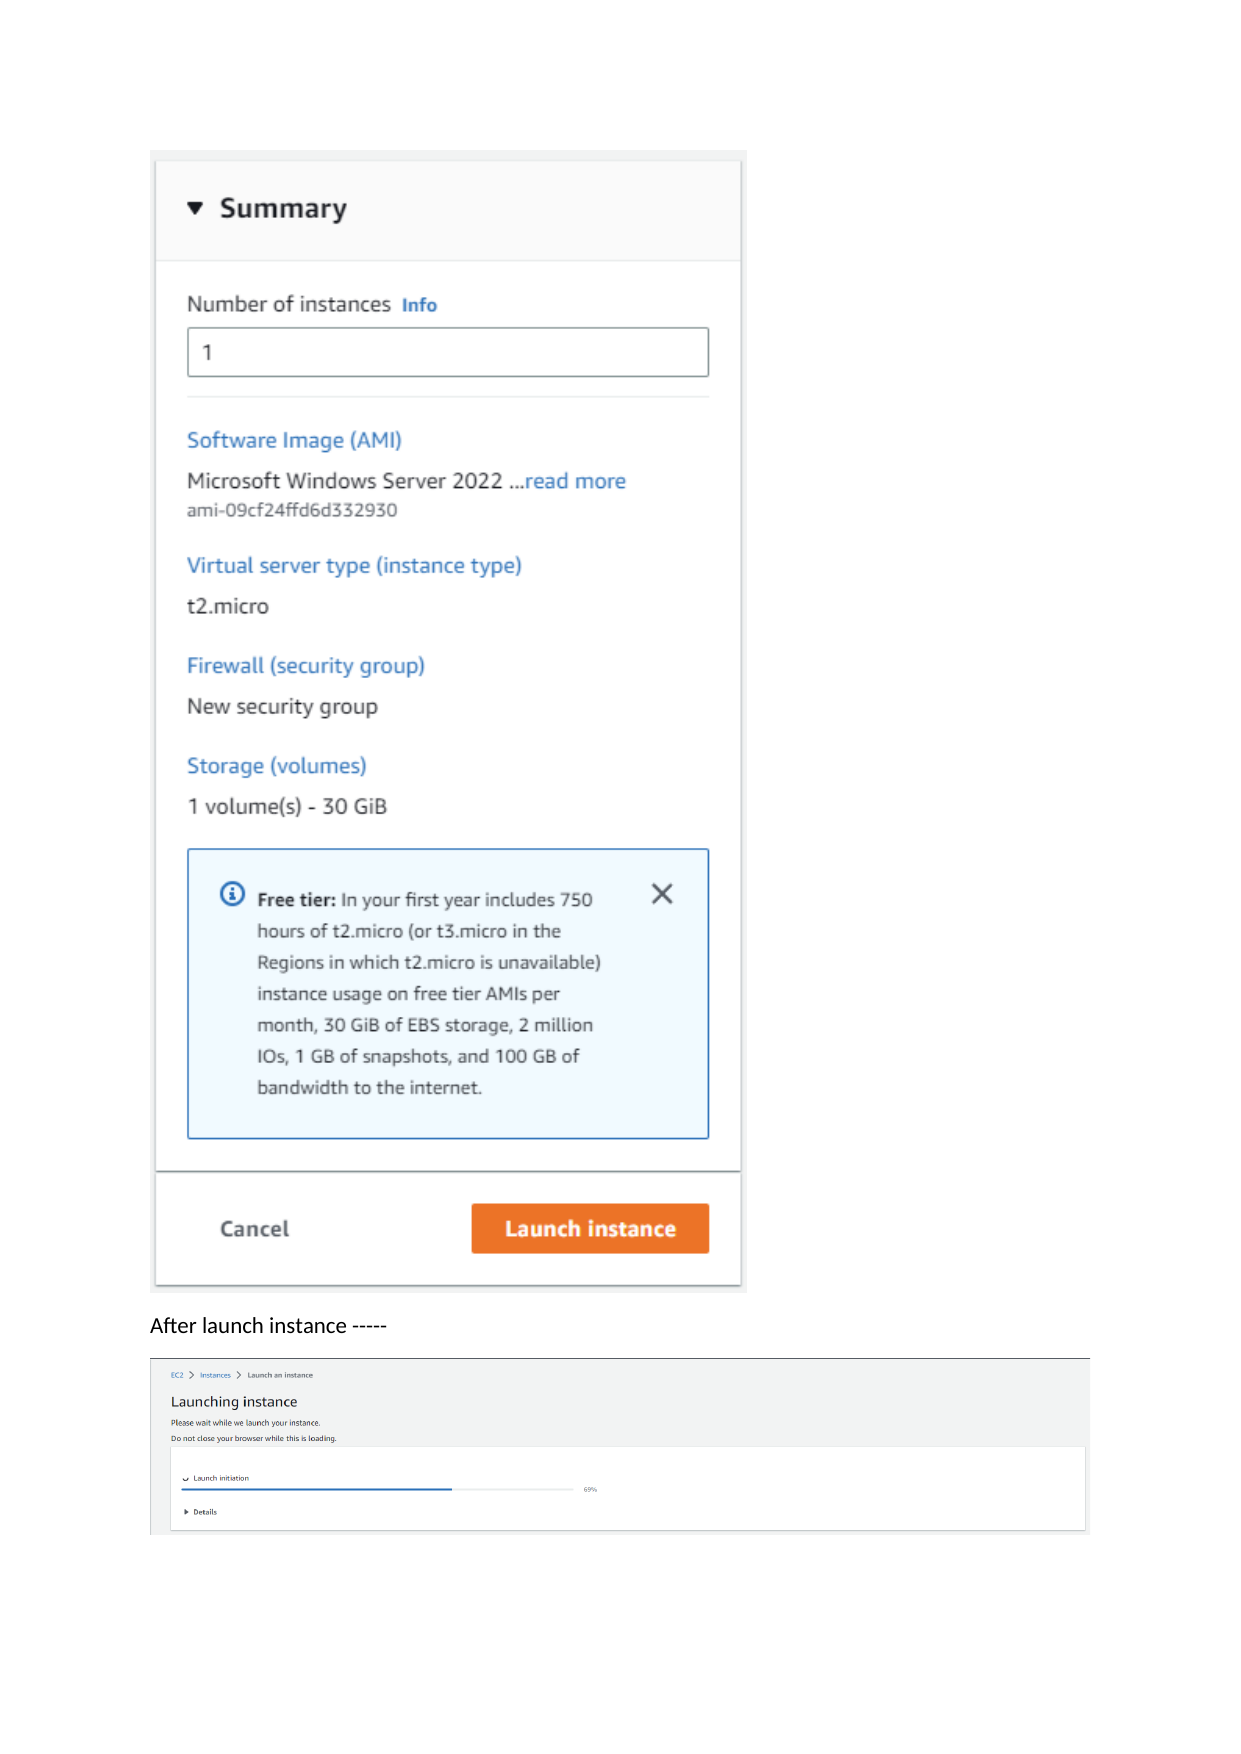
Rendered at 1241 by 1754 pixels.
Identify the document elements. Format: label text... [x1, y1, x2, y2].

picture [150, 150, 747, 1293]
text After launch instance ----- [150, 1311, 1090, 1339]
picture [150, 1358, 1091, 1535]
